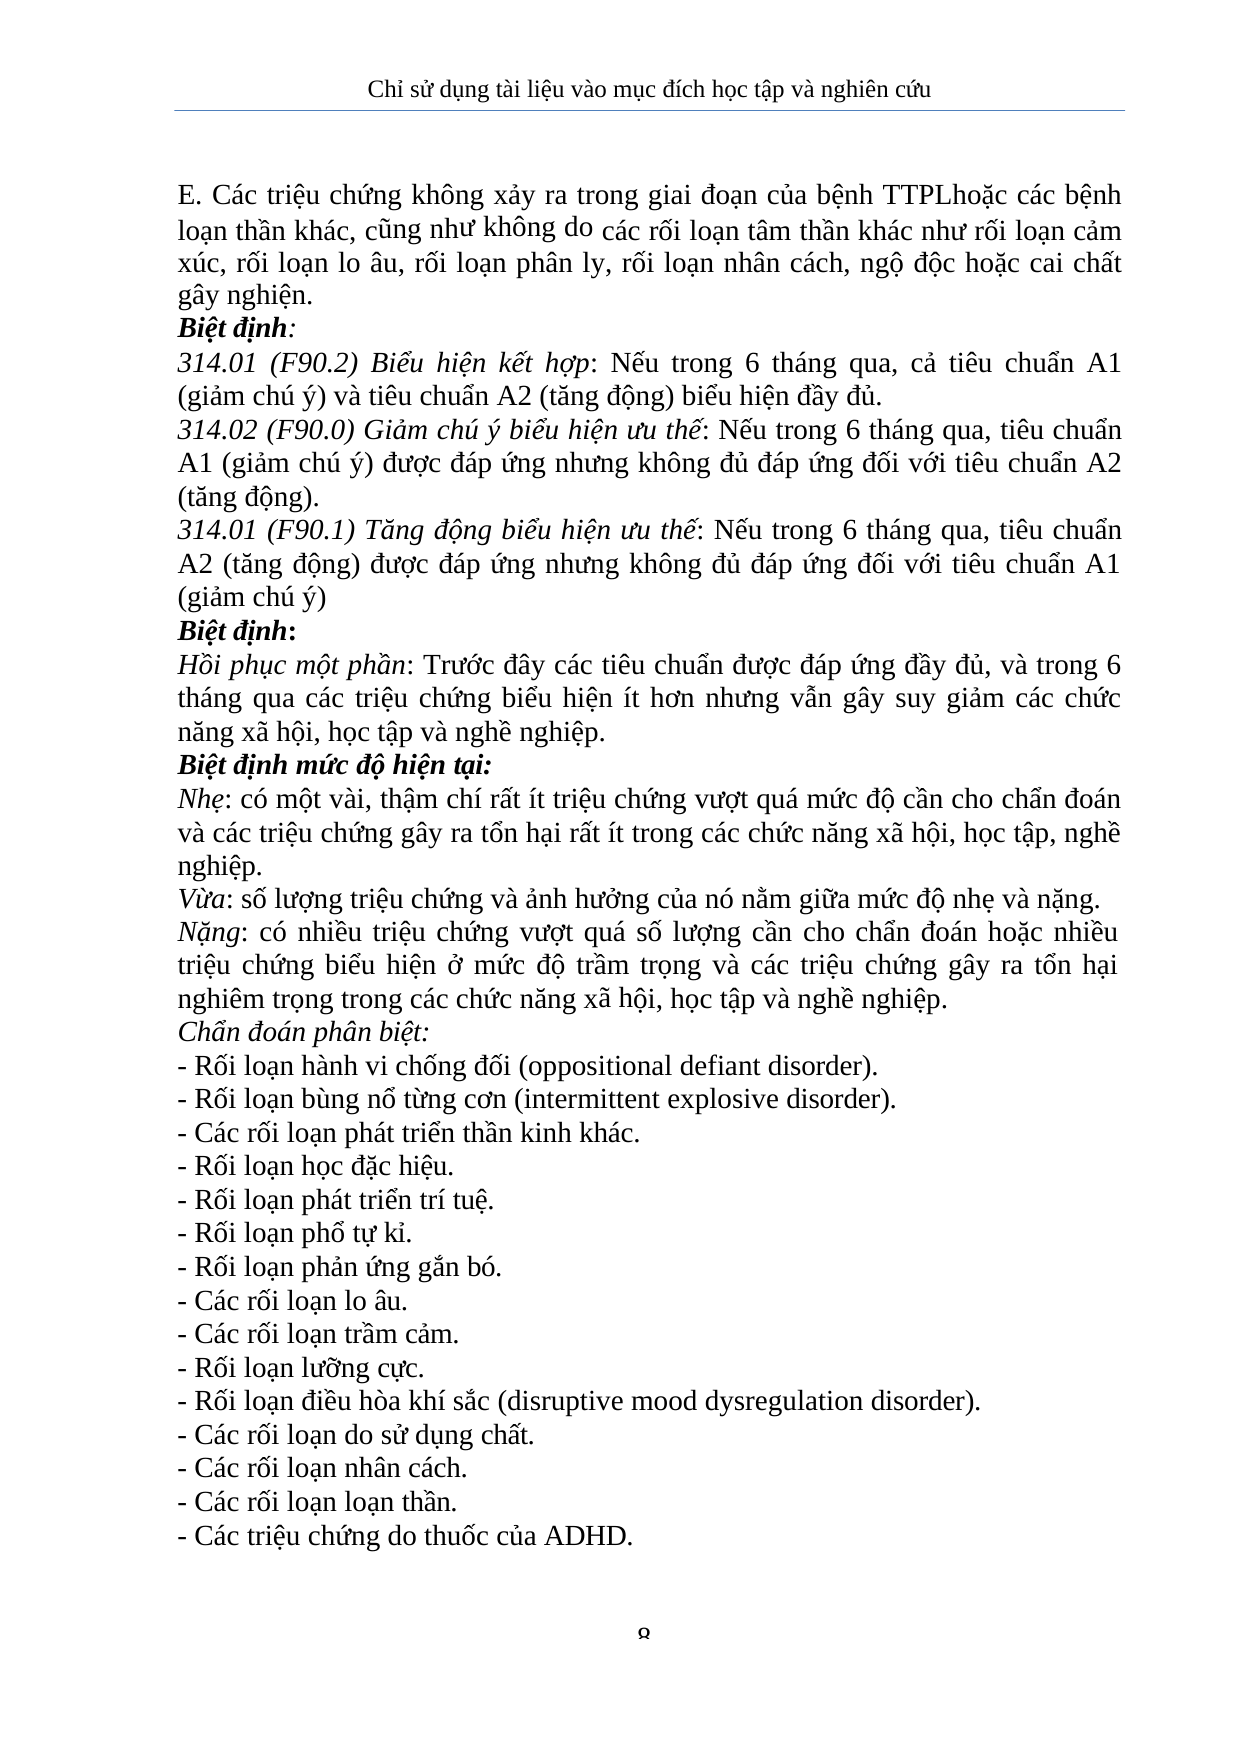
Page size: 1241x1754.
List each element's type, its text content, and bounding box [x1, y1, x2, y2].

list Các rối loạn phát triển thần kinh khác. [177, 1115, 1134, 1149]
list Rối loạn học đặc hiệu. [177, 1149, 1134, 1182]
list Các rối loạn loạn thần. [177, 1484, 1134, 1518]
subtitle Biệt định: [177, 613, 1134, 647]
subtitle Biệt định: [177, 311, 1134, 345]
list Rối loạn điều hòa khí sắc (disruptive mood dysregulation disorder). [177, 1384, 1134, 1417]
text Nhẹ: có một vài, thậm chí rất ít triệu chứng vượt quá mức độ cần cho chẩn đoán và các triệu chứng gây ra tổn hại rất ít trong các chức năng xã hội, học tập, nghề nghiệp. [177, 781, 1123, 882]
list Rối loạn phát triển trí tuệ. [177, 1182, 1134, 1216]
list Rối loạn lưỡng cực. [177, 1350, 1134, 1384]
list Các rối loạn lo âu. [177, 1283, 1134, 1317]
list Rối loạn phổ tự kỉ. [177, 1216, 1134, 1249]
subtitle Biệt định mức độ hiện tại: [177, 748, 1134, 781]
list Các triệu chứng không xảy ra trong giai đoạn của bệnh TTPLhoặc các bệnh loạn thần khác, cũng như không do các rối loạn tâm thần khác như rối loạn cảm xúc, rối loạn lo âu, rối loạn phân ly, rối loạn nhân cách, ngộ độc hoặc cai chất gây nghiện. [177, 178, 1123, 311]
list Các triệu chứng do thuốc của ADHD. [177, 1518, 1134, 1552]
text Chẩn đoán phân biệt: [177, 1014, 1134, 1048]
text Vừa: số lượng triệu chứng và ảnh hưởng của nó nằm giữa mức độ nhẹ và nặng. Nặng: có nhiều triệu chứng vượt quá số lượng cần cho chẩn đoán hoặc nhiều triệu chứng biểu hiện ở mức độ trầm trọng và các triệu chứng gây ra tổn hại nghiêm trọng trong các chức năng xã hội, học tập và nghề nghiệp. [177, 882, 1124, 1014]
list (F90.2) Biểu hiện kết hợp: Nếu trong 6 tháng qua, cả tiêu chuẩn A1 (giảm chú ý) và tiêu chuẩn A2 (tăng động) biểu hiện đầy đủ. [177, 345, 1123, 412]
list (F90.0) Giảm chú ý biểu hiện ưu thế: Nếu trong 6 tháng qua, tiêu chuẩn A1 (giảm chú ý) được đáp ứng nhưng không đủ đáp ứng đối với tiêu chuẩn A2 (tăng động). [177, 412, 1123, 512]
list Các rối loạn do sử dụng chất. [177, 1417, 1134, 1451]
list Rối loạn phản ứng gắn bó. [177, 1249, 1134, 1283]
list Các rối loạn trầm cảm. [177, 1317, 1134, 1350]
list Rối loạn bùng nổ từng cơn (intermittent explosive disorder). [177, 1082, 1134, 1115]
list Các rối loạn nhân cách. [177, 1451, 1134, 1484]
text Hồi phục một phần: Trước đây các tiêu chuẩn được đáp ứng đầy đủ, và trong 6 tháng qua các triệu chứng biểu hiện ít hơn nhưng vẫn gây suy giảm các chức năng xã hội, học tập và nghề nghiệp. [177, 647, 1123, 747]
text 314.01 (F90.1) Tăng động biểu hiện ưu thế: Nếu trong 6 tháng qua, tiêu chuẩn A2 (tăng động) được đáp ứng nhưng không đủ đáp ứng đối với tiêu chuẩn A1 (giảm chú ý) [177, 512, 1123, 613]
list Rối loạn hành vi chống đối (oppositional defiant disorder). [177, 1048, 1134, 1082]
